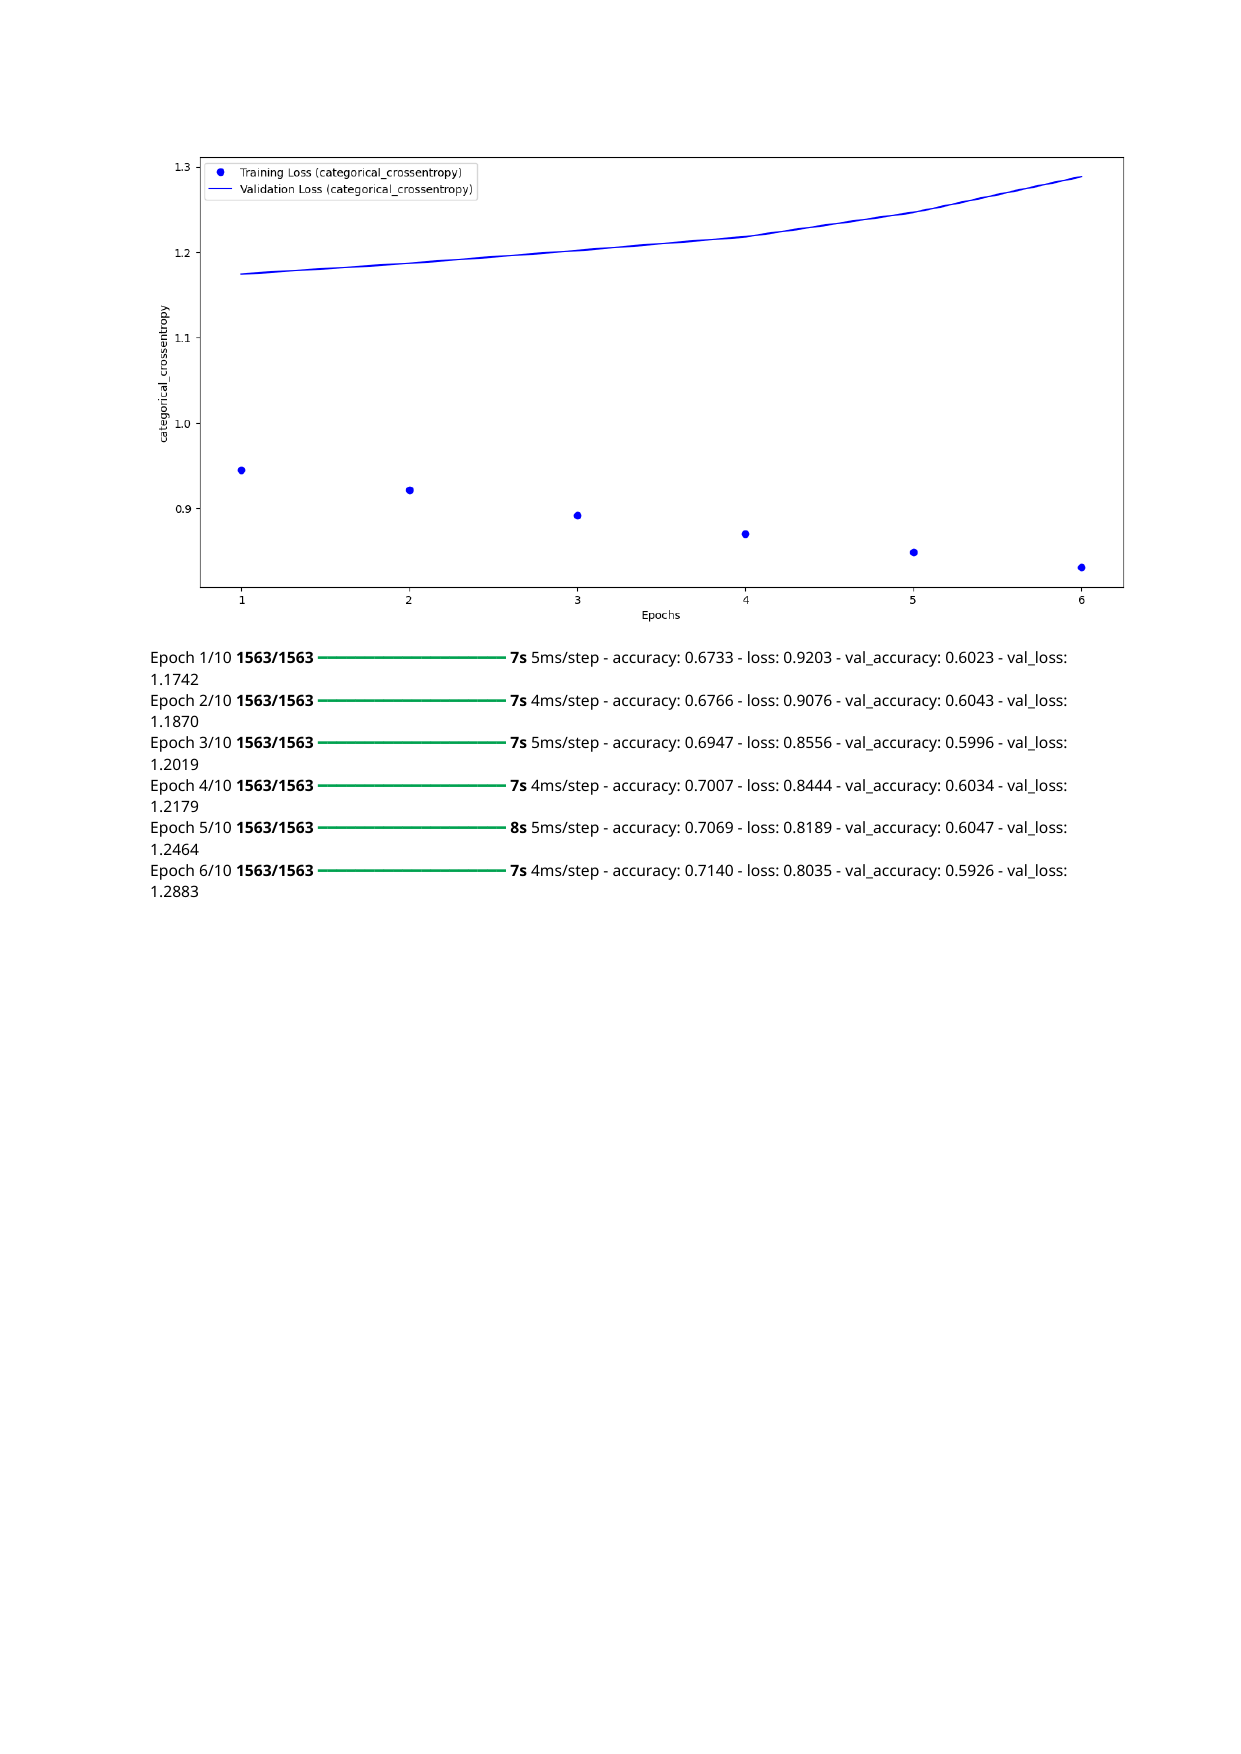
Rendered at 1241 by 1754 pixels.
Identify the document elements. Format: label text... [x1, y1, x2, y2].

text Epoch 1/10 1563/1563 ━━━━━━━━━━━━━━━━━━━━ 7s 5ms/step - accuracy: 0.6733 - loss: 0.9203 - val_accuracy: 0.6023 - val_loss: 1.1742 [150, 647, 1090, 690]
text Epoch 5/10 1563/1563 ━━━━━━━━━━━━━━━━━━━━ 8s 5ms/step - accuracy: 0.7069 - loss: 0.8189 - val_accuracy: 0.6047 - val_loss: 1.2464 [150, 817, 1090, 860]
text Epoch 2/10 1563/1563 ━━━━━━━━━━━━━━━━━━━━ 7s 4ms/step - accuracy: 0.6766 - loss: 0.9076 - val_accuracy: 0.6043 - val_loss: 1.1870 [199, 690, 1090, 732]
text Epoch 6/10 1563/1563 ━━━━━━━━━━━━━━━━━━━━ 7s 4ms/step - accuracy: 0.7140 - loss: 0.8035 - val_accuracy: 0.5926 - val_loss: 1.2883 [199, 860, 1090, 902]
text Epoch 4/10 1563/1563 ━━━━━━━━━━━━━━━━━━━━ 7s 4ms/step - accuracy: 0.7007 - loss: 0.8444 - val_accuracy: 0.6034 - val_loss: 1.2179 [199, 775, 1090, 817]
text Epoch 3/10 1563/1563 ━━━━━━━━━━━━━━━━━━━━ 7s 5ms/step - accuracy: 0.6947 - loss: 0.8556 - val_accuracy: 0.5996 - val_loss: 1.2019 [150, 732, 1090, 775]
picture [150, 150, 1131, 629]
